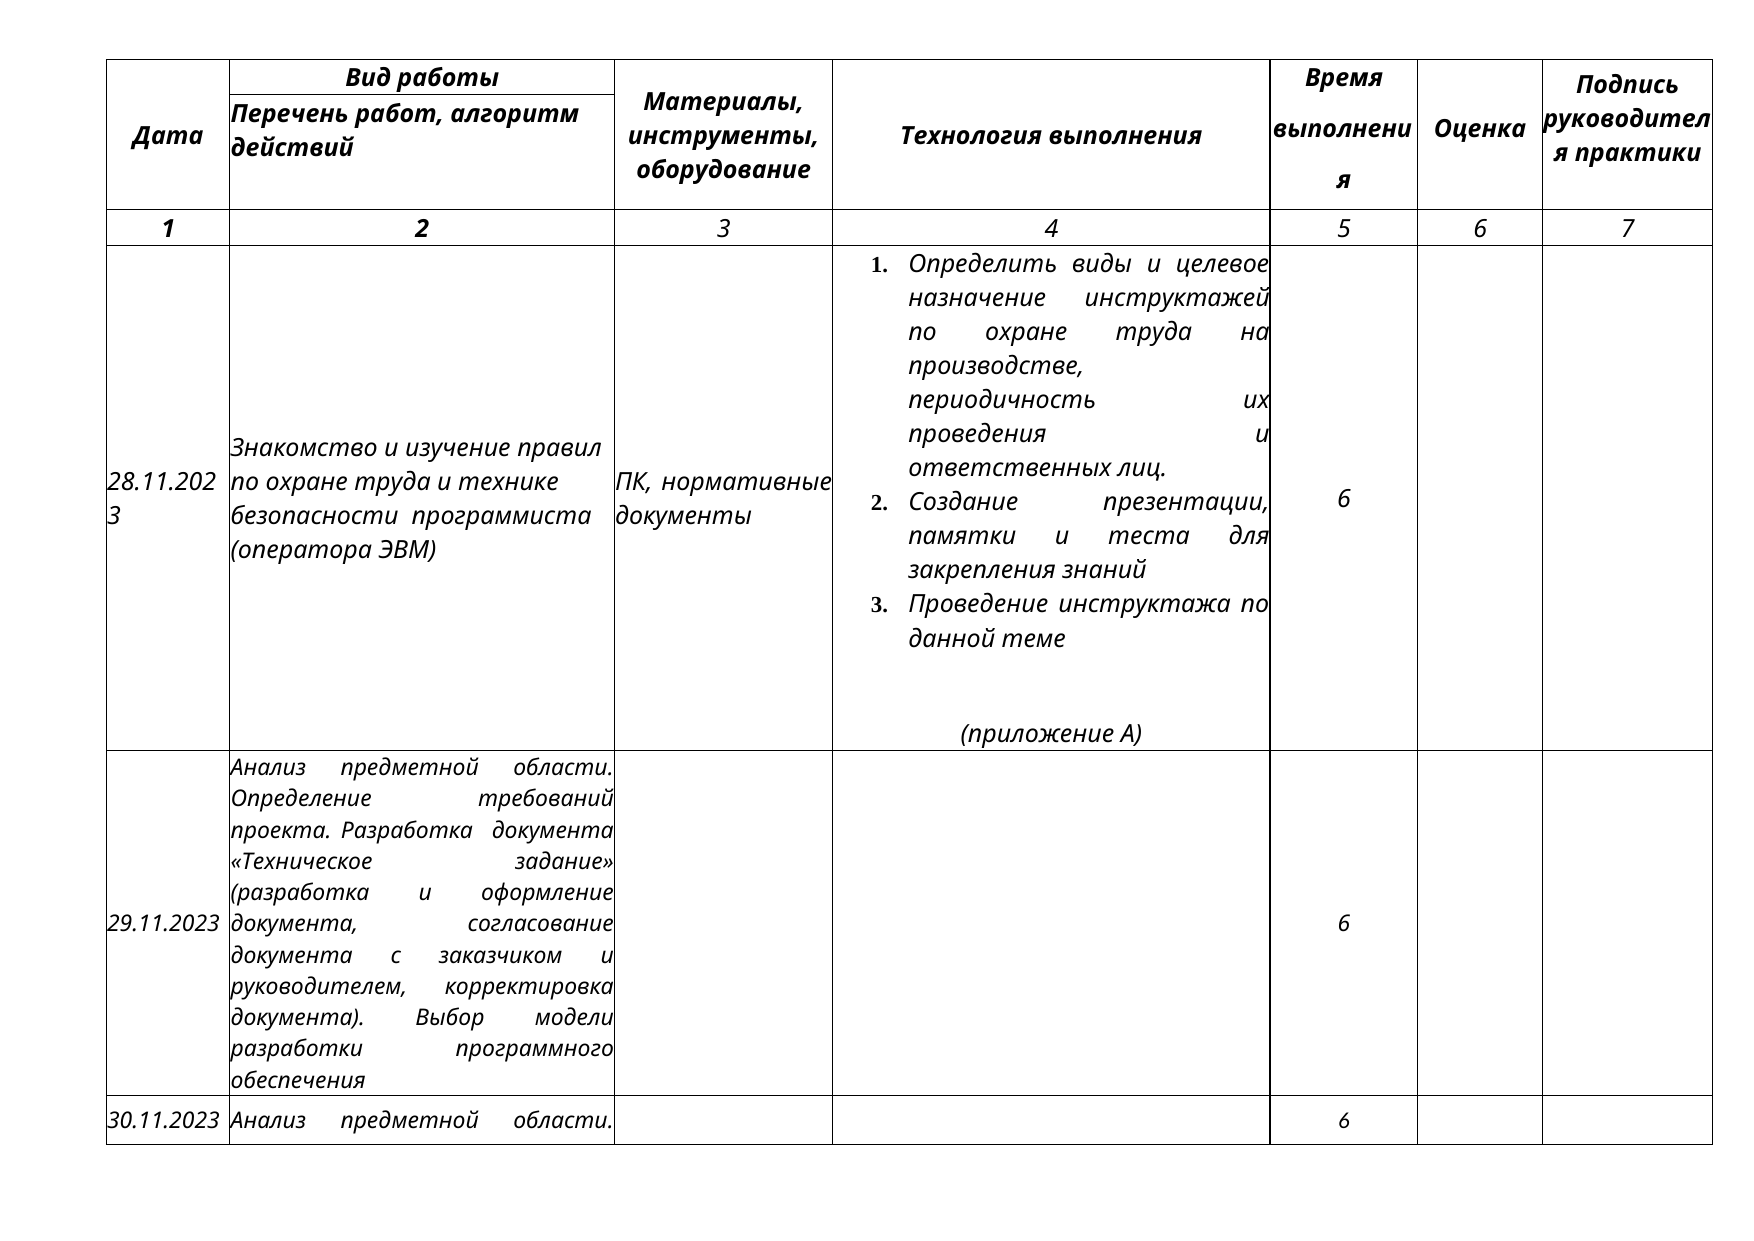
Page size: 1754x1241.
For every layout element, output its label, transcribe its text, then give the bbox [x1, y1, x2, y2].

table_header Оценка [1418, 60, 1542, 209]
table_cell [833, 751, 1269, 1095]
table_cell ПК, нормативные документы [615, 246, 832, 750]
table_header Дата [107, 60, 229, 209]
table_cell 4 [833, 210, 1269, 244]
table_cell 28.11.2023 [107, 246, 229, 750]
table_header Технология выполнения [833, 60, 1269, 209]
table_cell [1418, 246, 1542, 750]
table_header Подпись руководителя практики [1543, 60, 1712, 209]
table_cell 3 [615, 210, 832, 244]
table_cell Перечень работ, алгоритм действий [230, 95, 614, 209]
table_cell 6 [1271, 246, 1417, 750]
table_cell [1418, 1096, 1542, 1144]
table_cell 1 [107, 210, 229, 244]
table_header Время выполнения [1271, 60, 1417, 209]
table_header Материалы, инструменты, оборудование [615, 60, 832, 209]
table_cell Знакомство и изучение правил по охране труда и технике безопасности программиста (оператора ЭВМ) [230, 246, 614, 750]
table_cell 6 [1418, 210, 1542, 244]
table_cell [230, 1096, 614, 1144]
table_cell [1543, 1096, 1712, 1144]
table_cell 6 [1271, 1096, 1417, 1144]
table_cell Определить виды и целевое назначение инструктажей по охране труда на производстве, периодичность их проведения и ответственных лиц. Создание презентации, памятки и теста для закрепления знаний Проведение инструктажа по данной теме (приложение А) [833, 246, 1269, 750]
table_cell 6 [1271, 751, 1417, 1095]
table_cell 30.11.2023 [107, 1096, 229, 1144]
table_cell [833, 1096, 1269, 1144]
table_cell [1543, 751, 1712, 1095]
table_cell 29.11.2023 [107, 751, 229, 1095]
table_cell 5 [1271, 210, 1417, 244]
table_header Вид работы [230, 60, 614, 94]
table_cell 7 [1543, 210, 1712, 244]
table_cell [615, 751, 832, 1095]
table_cell [1418, 751, 1542, 1095]
table_cell [615, 1096, 832, 1144]
table_cell 2 [230, 210, 614, 244]
table_cell [1543, 246, 1712, 750]
